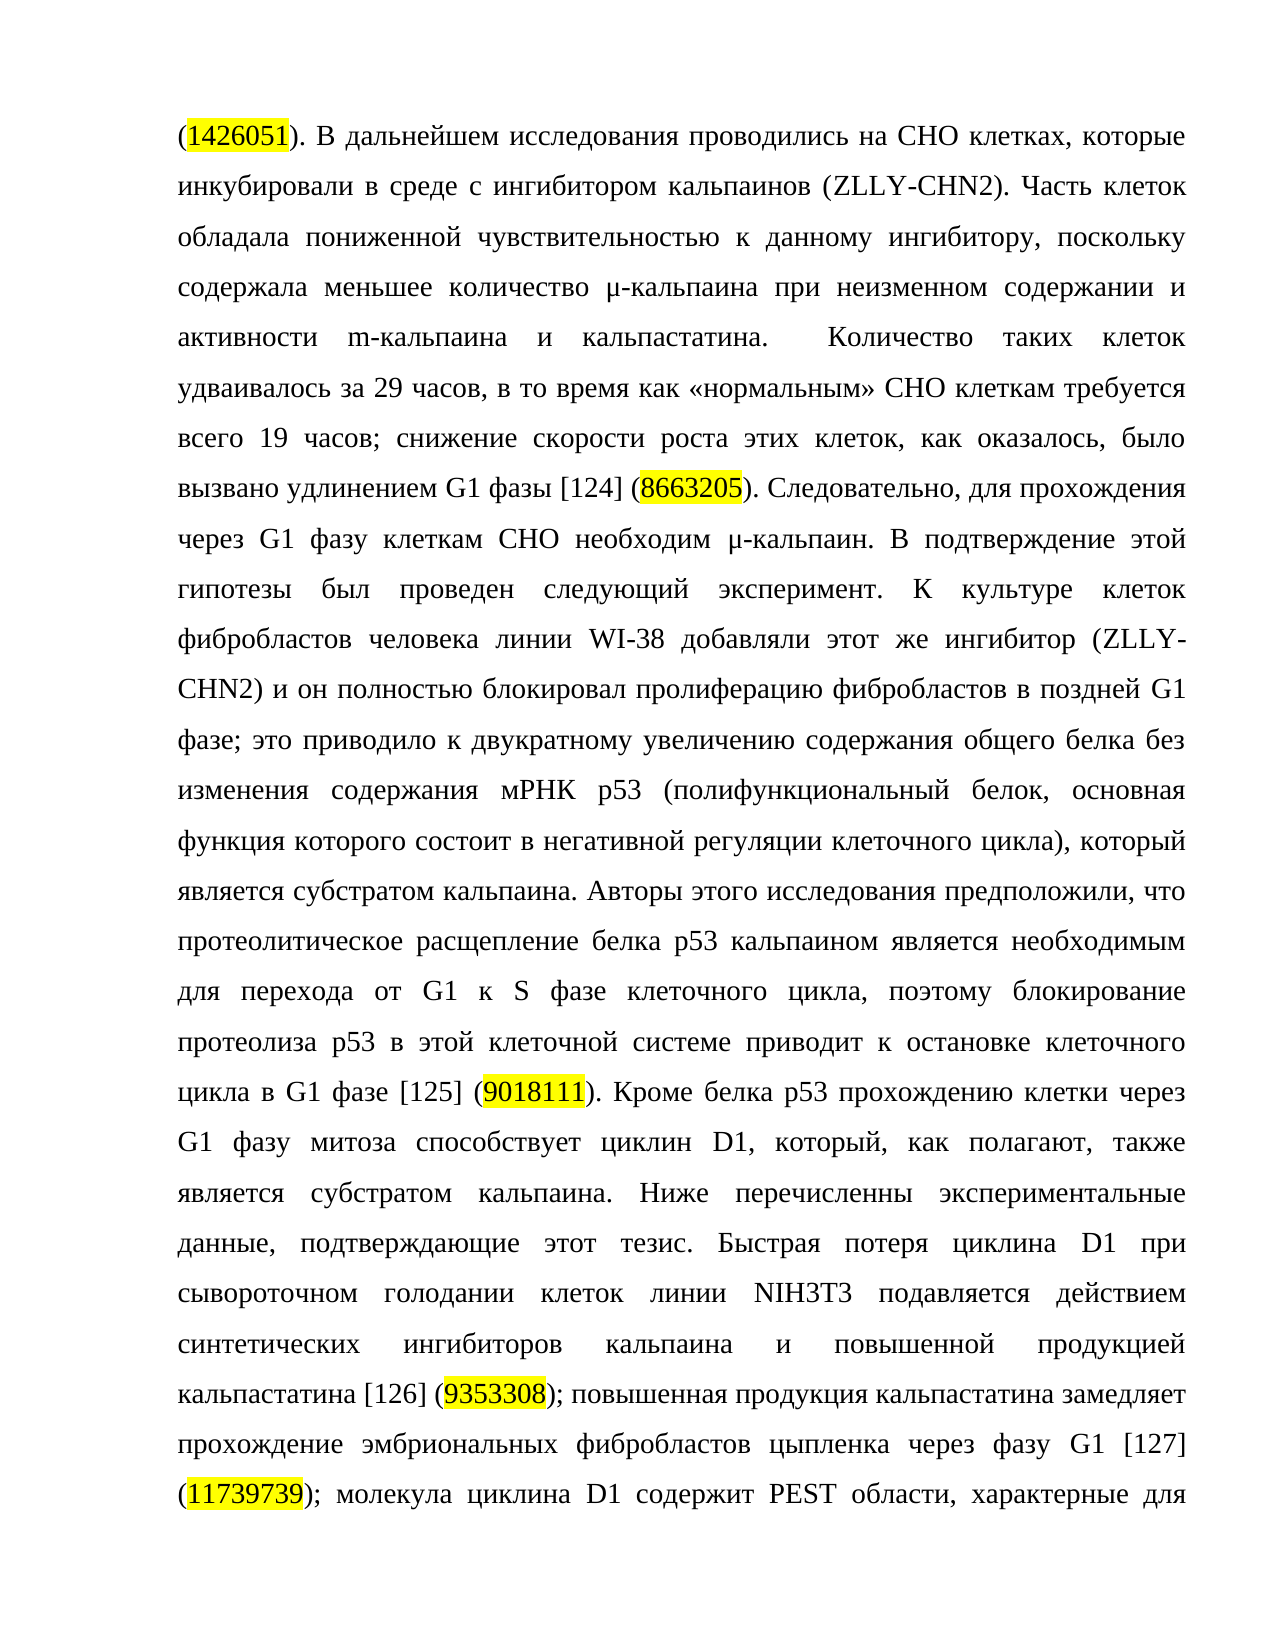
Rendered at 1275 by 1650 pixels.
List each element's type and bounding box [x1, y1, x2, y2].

text [177, 118, 1186, 1510]
